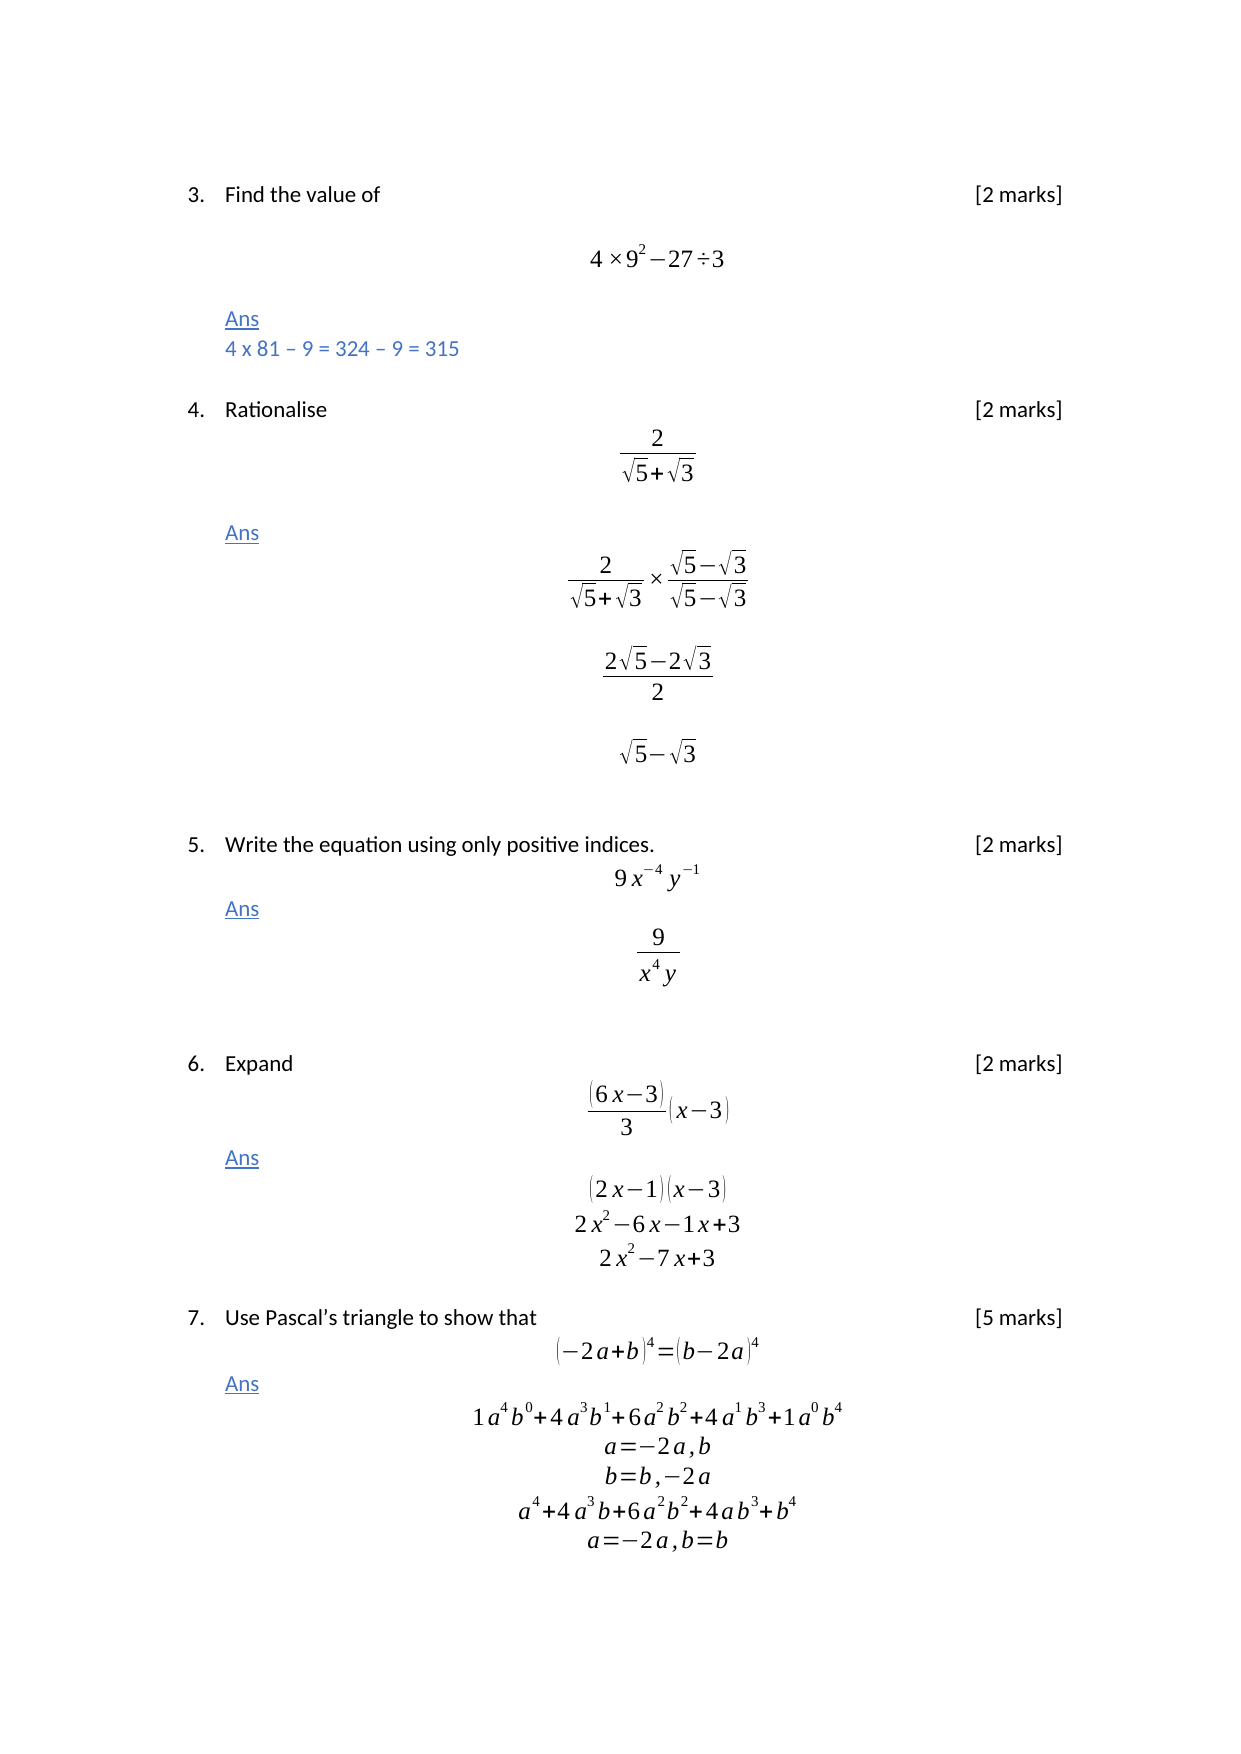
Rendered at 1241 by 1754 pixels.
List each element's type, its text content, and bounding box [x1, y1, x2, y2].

list Ans [225, 1143, 1090, 1171]
list Write the equation using only positive indices. [2 marks] [187, 830, 1090, 858]
list Find the value of [2 marks] [187, 180, 1090, 208]
list 4 x 81 – 9 = 324 – 9 = 315 [225, 334, 1090, 362]
list Rationalise [2 marks] [187, 395, 1090, 423]
list Ans [225, 1369, 1090, 1397]
list Ans [225, 894, 1090, 922]
list Ans [225, 518, 1090, 546]
list Ans [225, 304, 1090, 332]
list Use Pascal’s triangle to show that [5 marks] [187, 1303, 1090, 1331]
list Expand [2 marks] [187, 1049, 1090, 1077]
